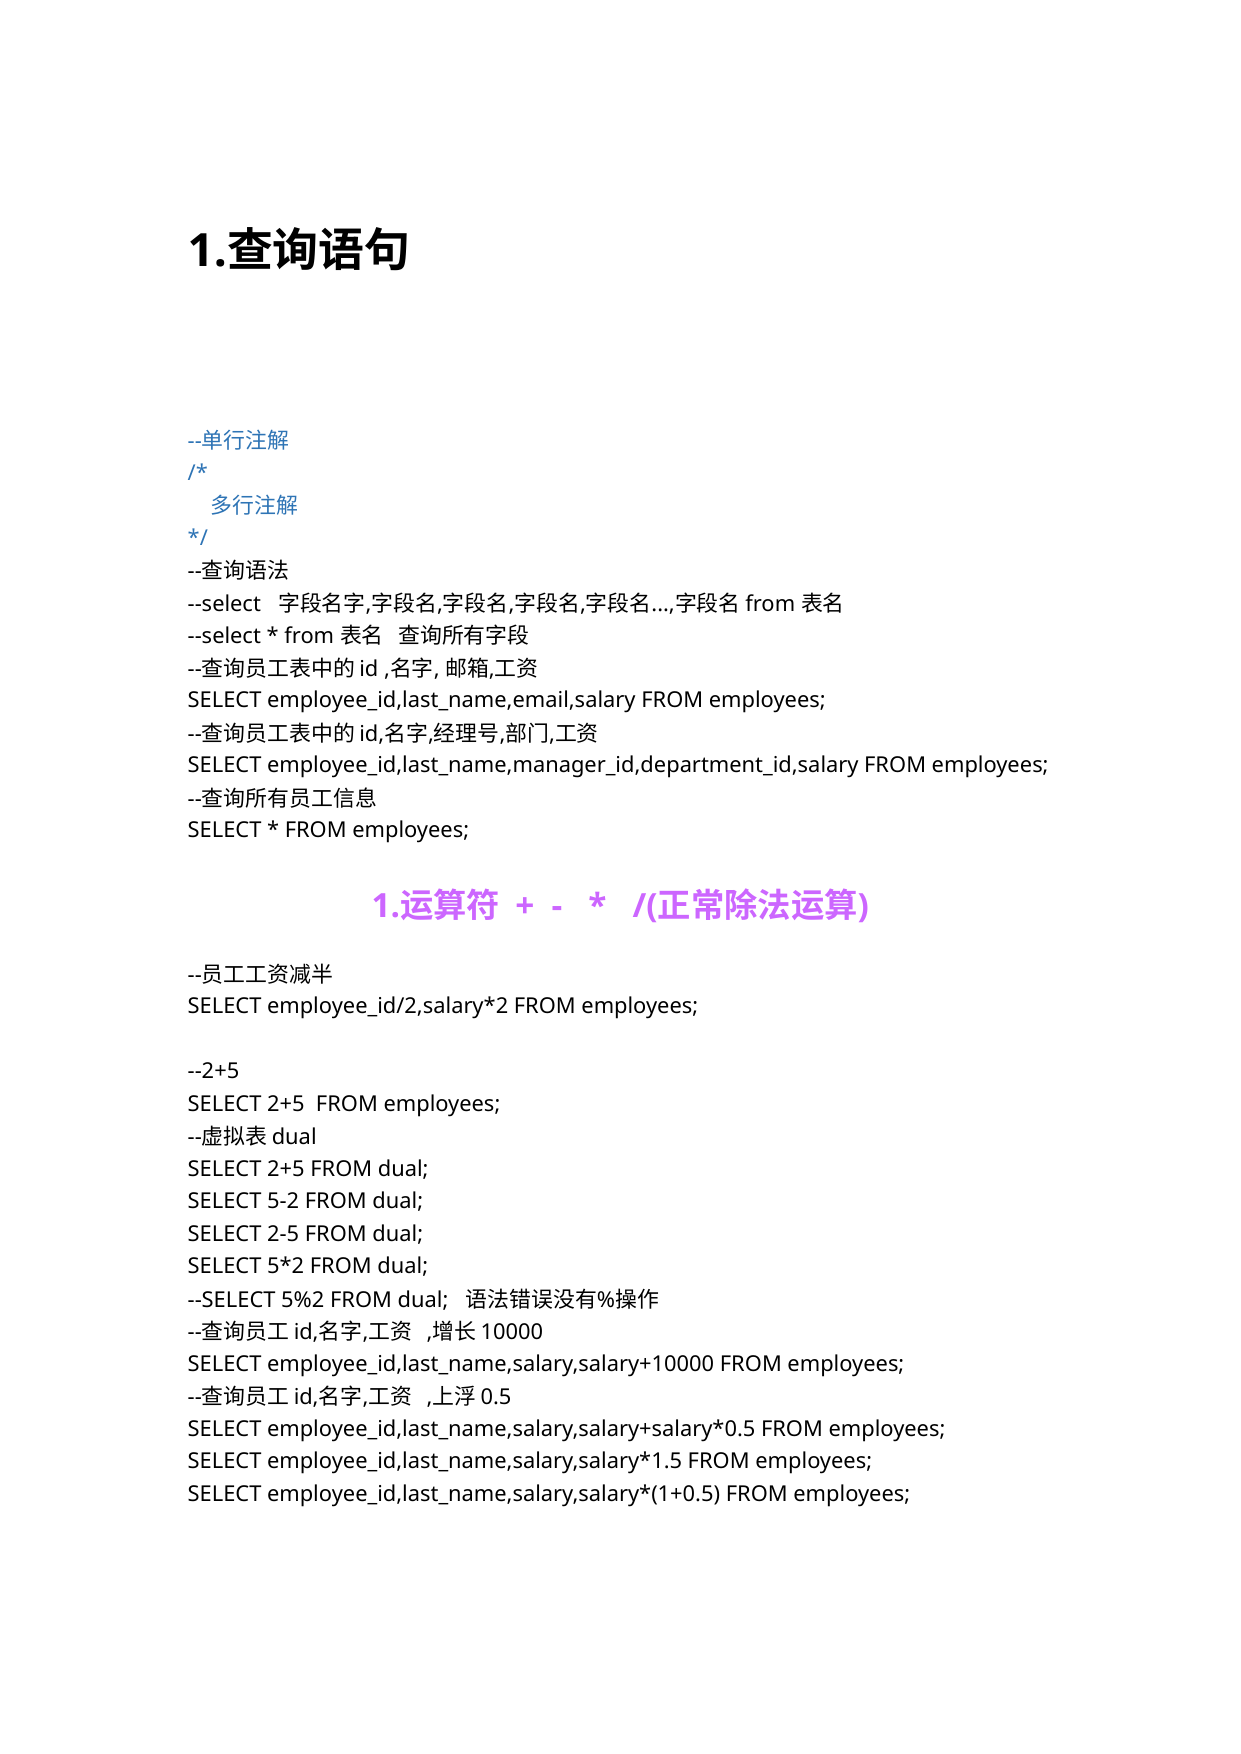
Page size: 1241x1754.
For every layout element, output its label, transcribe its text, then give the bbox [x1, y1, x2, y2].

subtitle 1.运算符 + - * /(正常除法运算) [187, 871, 1053, 936]
text SELECT employee_id,last_name,salary,salary*(1+0.5) FROM employees; [187, 1476, 1053, 1509]
text SELECT employee_id,last_name,manager_id,department_id,salary FROM employees; [187, 748, 1053, 781]
text --单行注解 [187, 423, 1053, 456]
text SELECT employee_id,last_name,salary,salary+salary*0.5 FROM employees; [187, 1411, 1053, 1444]
text --select 字段名字,字段名,字段名,字段名,字段名...,字段名 from 表名 [187, 586, 1053, 618]
text SELECT 2-5 FROM dual; [187, 1216, 1053, 1249]
text SELECT 5*2 FROM dual; [187, 1249, 1053, 1281]
text /* [187, 456, 1053, 488]
subtitle 1.查询语句 [187, 197, 1053, 295]
text --查询员工id,名字,工资 ,上浮0.5 [187, 1379, 1053, 1411]
text SELECT employee_id/2,salary*2 FROM employees; [187, 989, 1053, 1021]
text --查询员工表中的id ,名字, 邮箱,工资 [187, 651, 1053, 683]
text --查询员工id,名字,工资 ,增长10000 [187, 1314, 1053, 1346]
text SELECT employee_id,last_name,email,salary FROM employees; [187, 683, 1053, 716]
text SELECT 5-2 FROM dual; [187, 1184, 1053, 1216]
text --查询所有员工信息 [187, 781, 1053, 813]
text --select * from 表名 查询所有字段 [187, 618, 1053, 651]
text --SELECT 5%2 FROM dual; 语法错误没有%操作 [187, 1281, 1053, 1314]
text 多行注解 [187, 488, 1053, 521]
text --查询员工表中的id,名字,经理号,部门,工资 [187, 716, 1053, 748]
text SELECT * FROM employees; [187, 813, 1053, 846]
text --虚拟表dual [187, 1119, 1053, 1151]
text SELECT 2+5 FROM employees; [187, 1086, 1053, 1119]
text SELECT employee_id,last_name,salary,salary*1.5 FROM employees; [187, 1444, 1053, 1476]
text */ [187, 521, 1053, 553]
text SELECT employee_id,last_name,salary,salary+10000 FROM employees; [187, 1346, 1053, 1379]
text --查询语法 [187, 553, 1053, 586]
text SELECT 2+5 FROM dual; [187, 1151, 1053, 1184]
text --2+5 [187, 1054, 1053, 1086]
text --员工工资减半 [187, 956, 1053, 989]
